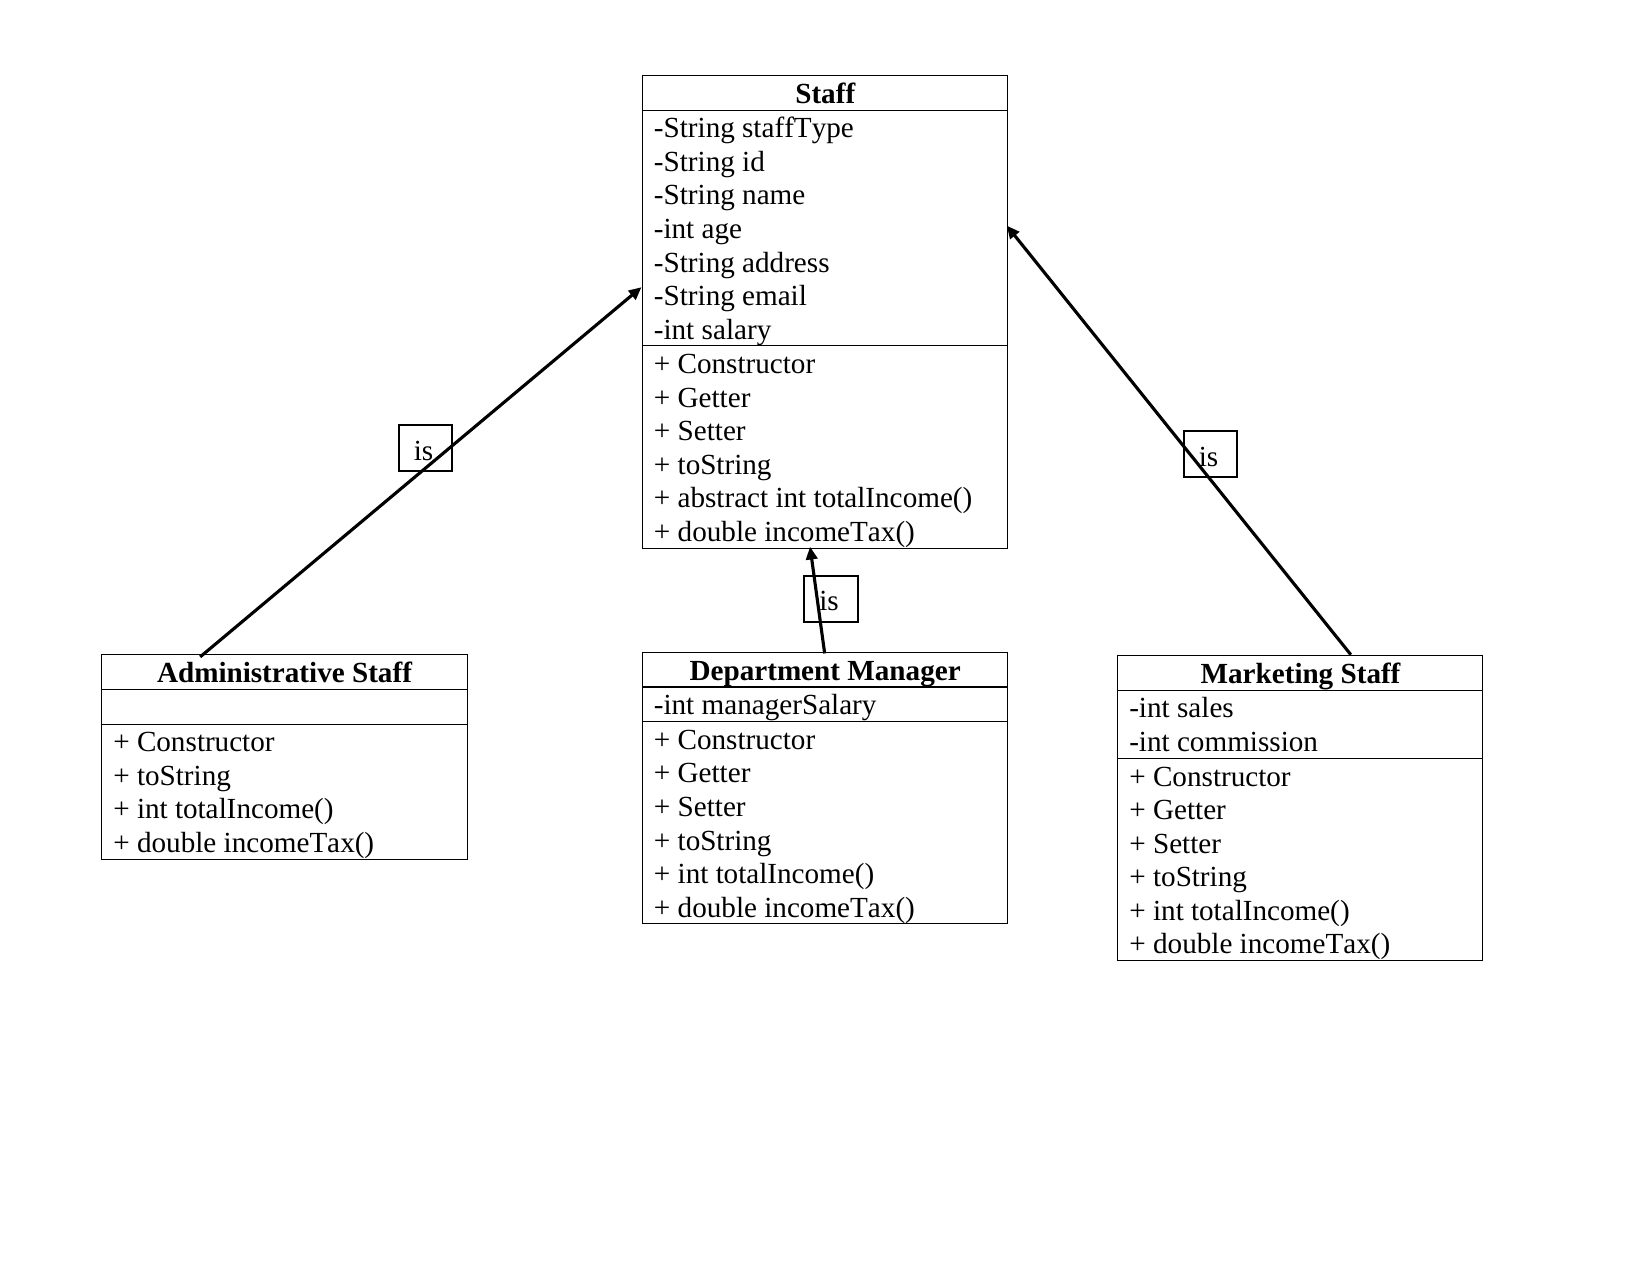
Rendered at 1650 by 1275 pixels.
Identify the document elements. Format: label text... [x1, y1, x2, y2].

table_cell -String staffType -String id -String name -int age -String address -String email -int salary [643, 111, 1007, 345]
table_header Department Manager [643, 653, 1007, 686]
table_cell + Constructor + Getter + Setter + toString + int totalIncome() + double incomeTax() [1118, 759, 1482, 960]
table_header Staff [643, 76, 1007, 109]
table_header Marketing Staff [1118, 656, 1482, 689]
table_cell -int sales -int commission [1118, 691, 1482, 758]
table_cell + Constructor + Getter + Setter + toString + abstract int totalIncome() + double incomeTax() [643, 346, 1007, 548]
table_cell + Constructor + toString + int totalIncome() + double incomeTax() [102, 725, 467, 859]
table_cell + Constructor + Getter + Setter + toString + int totalIncome() + double incomeTax() [643, 722, 1007, 923]
table_cell [102, 690, 467, 723]
table_cell -int managerSalary [643, 688, 1007, 721]
table_header Administrative Staff [102, 655, 467, 689]
